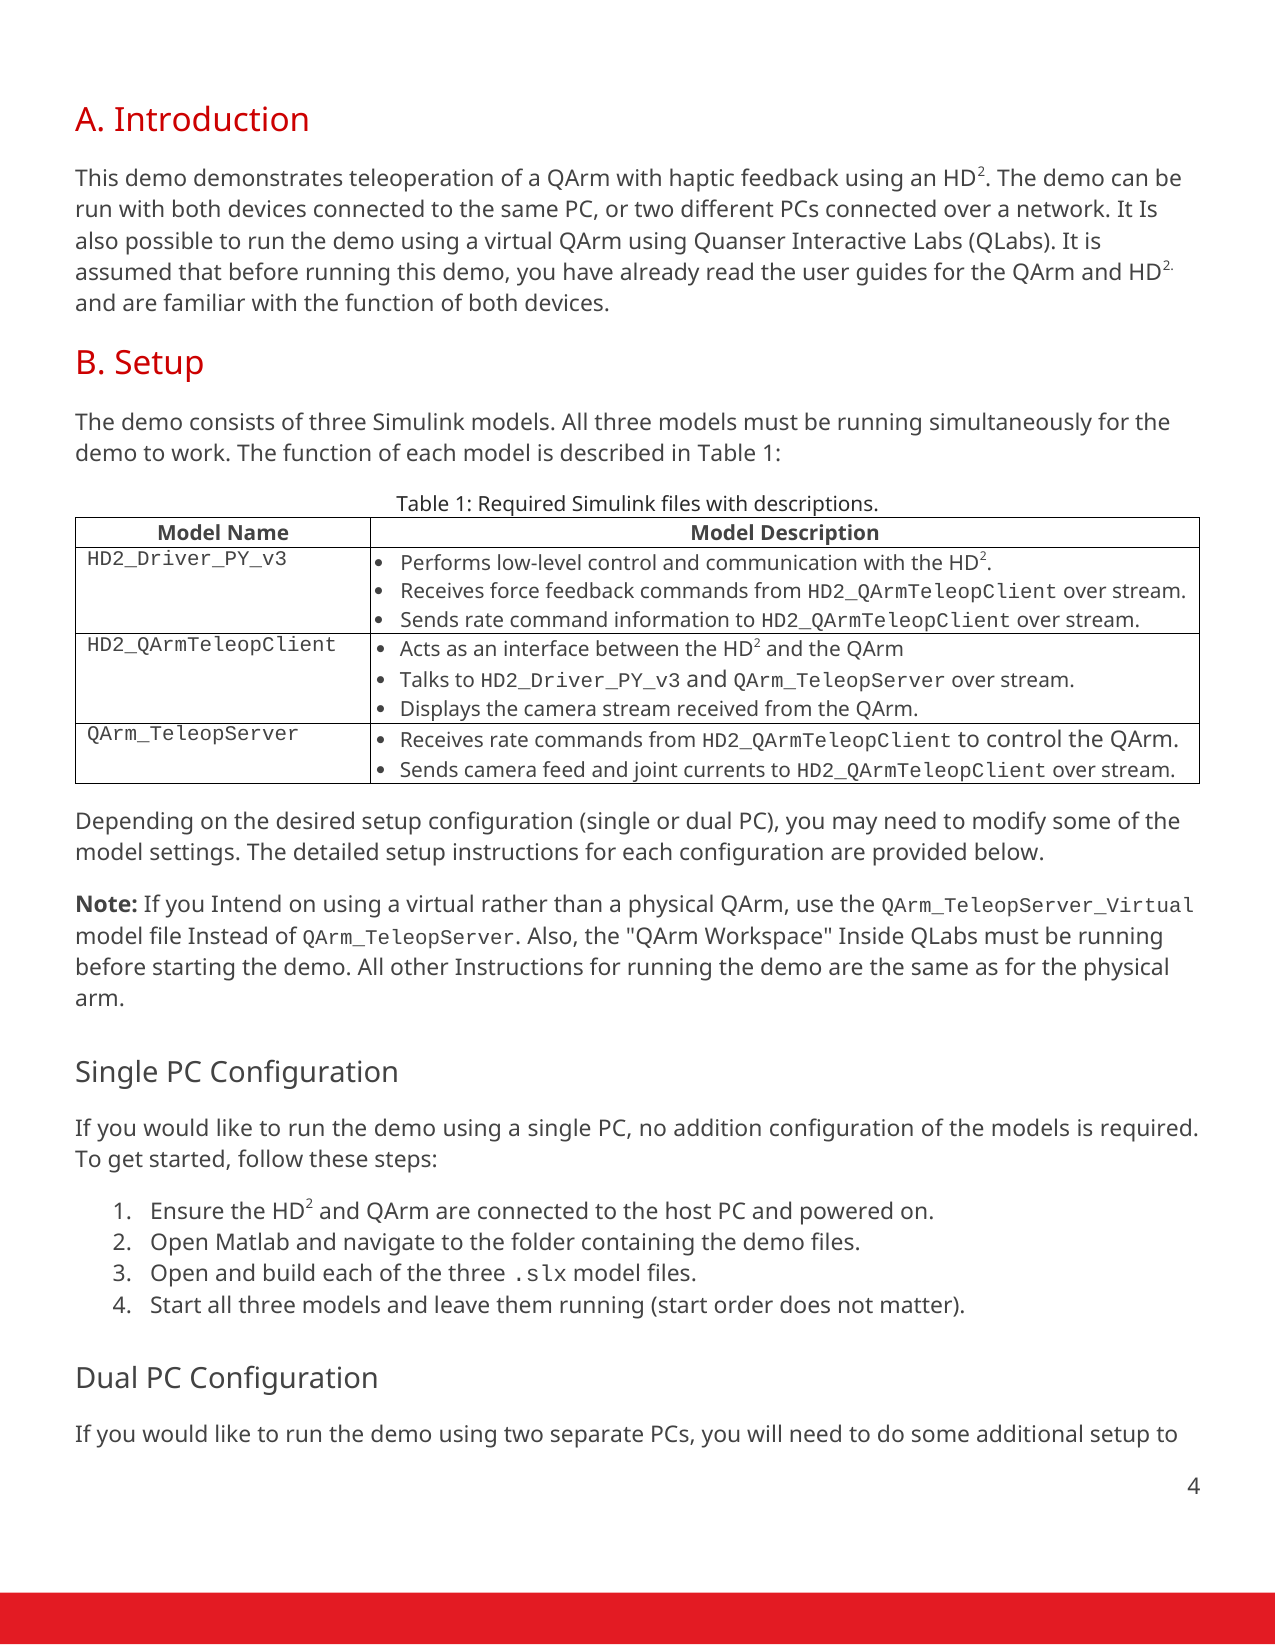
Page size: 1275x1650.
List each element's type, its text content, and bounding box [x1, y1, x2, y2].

table_cell Acts as an interface between the HD2 and the QArm Talks to HD2_Driver_PY_v3 and QArm_TeleopServer over stream. Displays the camera stream received from the QArm. [371, 634, 1199, 722]
table_cell QArm_TeleopServer [76, 724, 370, 783]
text Depending on the desired setup configuration (single or dual PC), you may need to modify some of the model settings. The detailed setup instructions for each configuration are provided below. [75, 805, 1200, 868]
text If you would like to run the demo using a single PC, no addition configuration of the models is required. To get started, follow these steps: [75, 1111, 1200, 1174]
text Table 1: Required Simulink files with descriptions. [75, 489, 1200, 517]
table_cell Receives rate commands from HD2_QArmTeleopClient to control the QArm. Sends camera feed and joint currents to HD2_QArmTeleopClient over stream. [371, 724, 1199, 783]
list Open and build each of the three .slx model files. [112, 1257, 1200, 1289]
table_cell Performs low-level control and communication with the HD2. Receives force feedback commands from HD2_QArmTeleopClient over stream. Sends rate command information to HD2_QArmTeleopClient over stream. [371, 548, 1199, 633]
subtitle B. Setup [75, 339, 1200, 384]
table_cell HD2_QArmTeleopClient [76, 634, 370, 722]
text This demo demonstrates teleoperation of a QArm with haptic feedback using an HD2. The demo can be run with both devices connected to the same PC, or two different PCs connected over a network. It Is also possible to run the demo using a virtual QArm using Quanser Interactive Labs (QLabs). It is assumed that before running this demo, you have already read the user guides for the QArm and HD2. and are familiar with the function of both devices. [75, 162, 1200, 318]
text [75, 1418, 1200, 1449]
table_header Model Name [76, 518, 370, 547]
list Start all three models and leave them running (start order does not matter). [112, 1289, 1200, 1320]
list Open Matlab and navigate to the folder containing the demo files. [112, 1226, 1200, 1257]
table_header Model Description [371, 518, 1199, 547]
text Note: If you Intend on using a virtual rather than a physical QArm, use the QArm_TeleopServer_Virtual model file Instead of QArm_TeleopServer. Also, the "QArm Workspace" Inside QLabs must be running before starting the demo. All other Instructions for running the demo are the same as for the physical arm. [75, 888, 1200, 1013]
table_cell HD2_Driver_PY_v3 [76, 548, 370, 633]
text The demo consists of three Simulink models. All three models must be running simultaneously for the demo to work. The function of each model is described in Table 1: [75, 405, 1200, 468]
subtitle Single PC Configuration [75, 1051, 1200, 1091]
list Ensure the HD2 and QArm are connected to the host PC and powered on. [112, 1195, 1200, 1226]
subtitle A. Introduction [75, 96, 1200, 141]
subtitle Dual PC Configuration [75, 1357, 1200, 1397]
